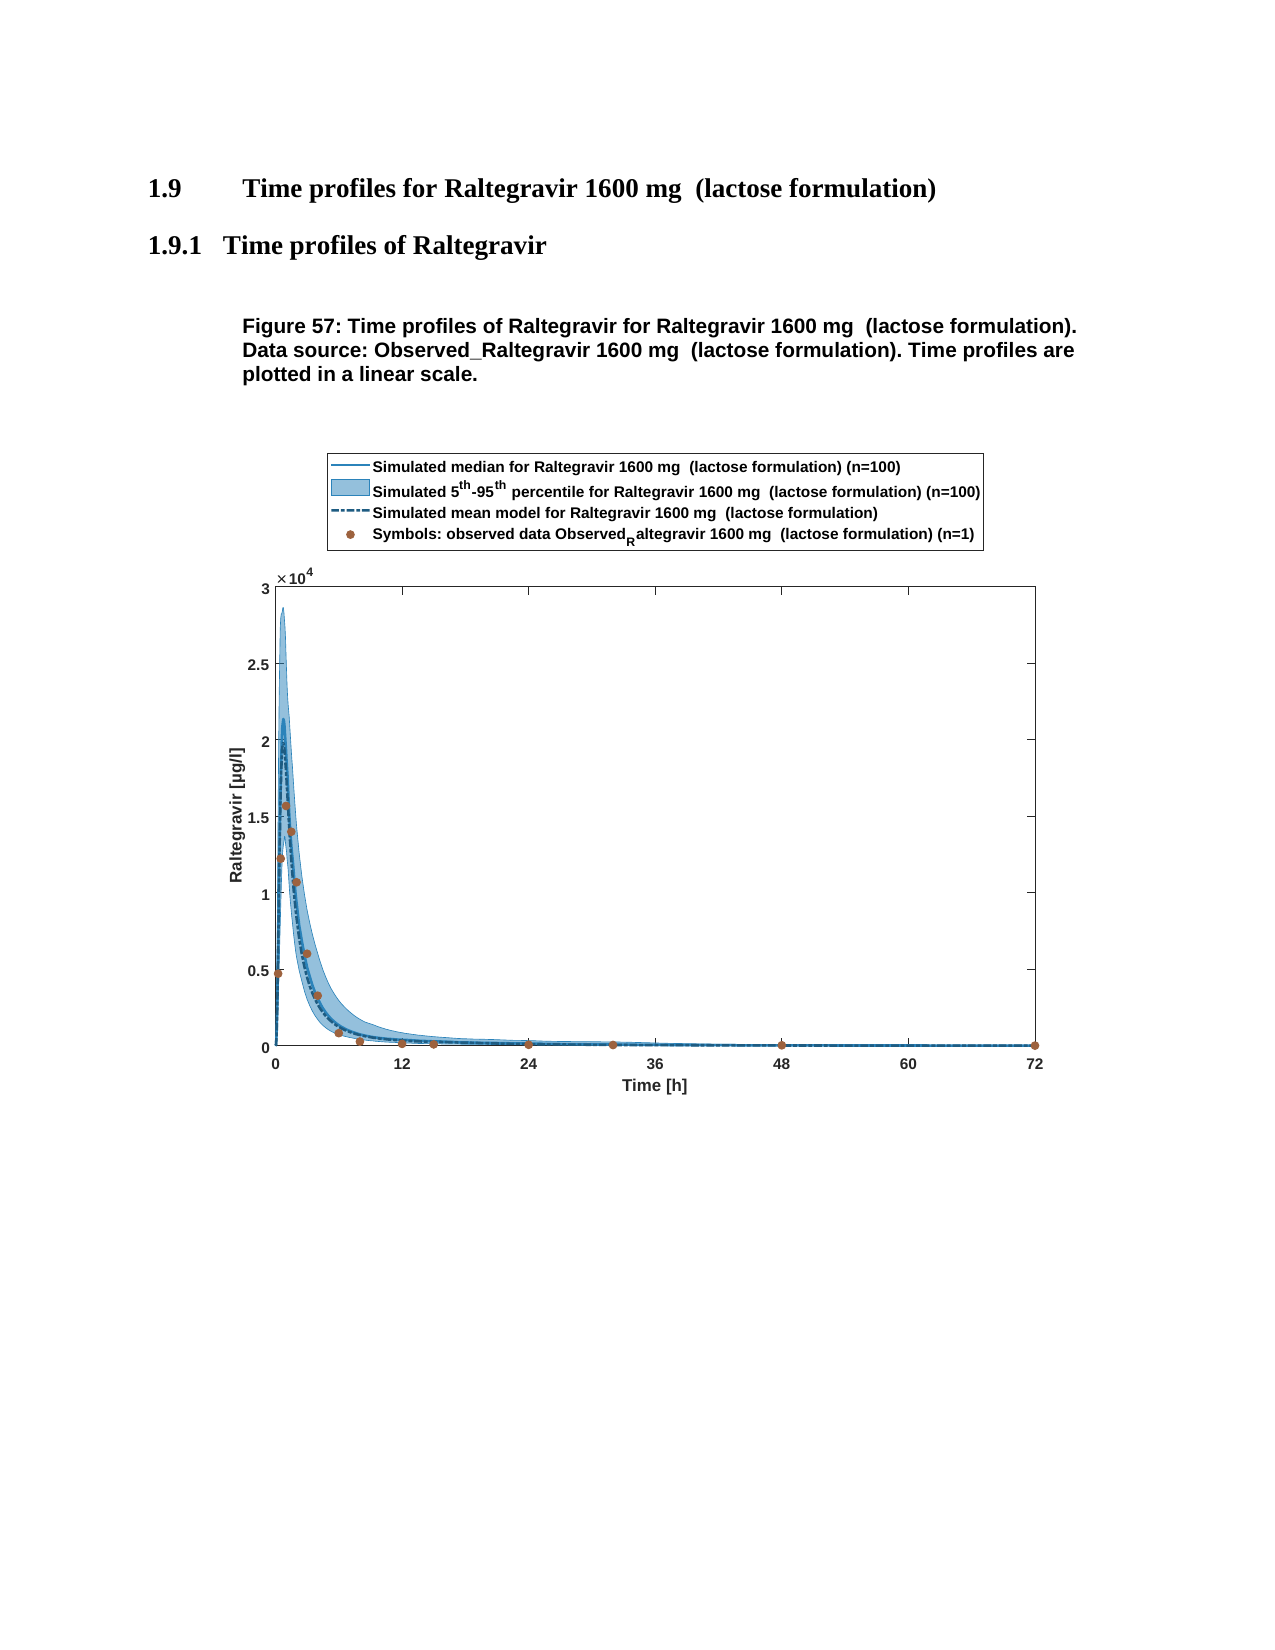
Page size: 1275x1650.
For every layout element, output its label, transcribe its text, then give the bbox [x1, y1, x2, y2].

subtitle Time profiles of Raltegravir [148, 229, 1127, 260]
subtitle Time profiles for Raltegravir 1600 mg (lactose formulation) [148, 173, 1127, 204]
